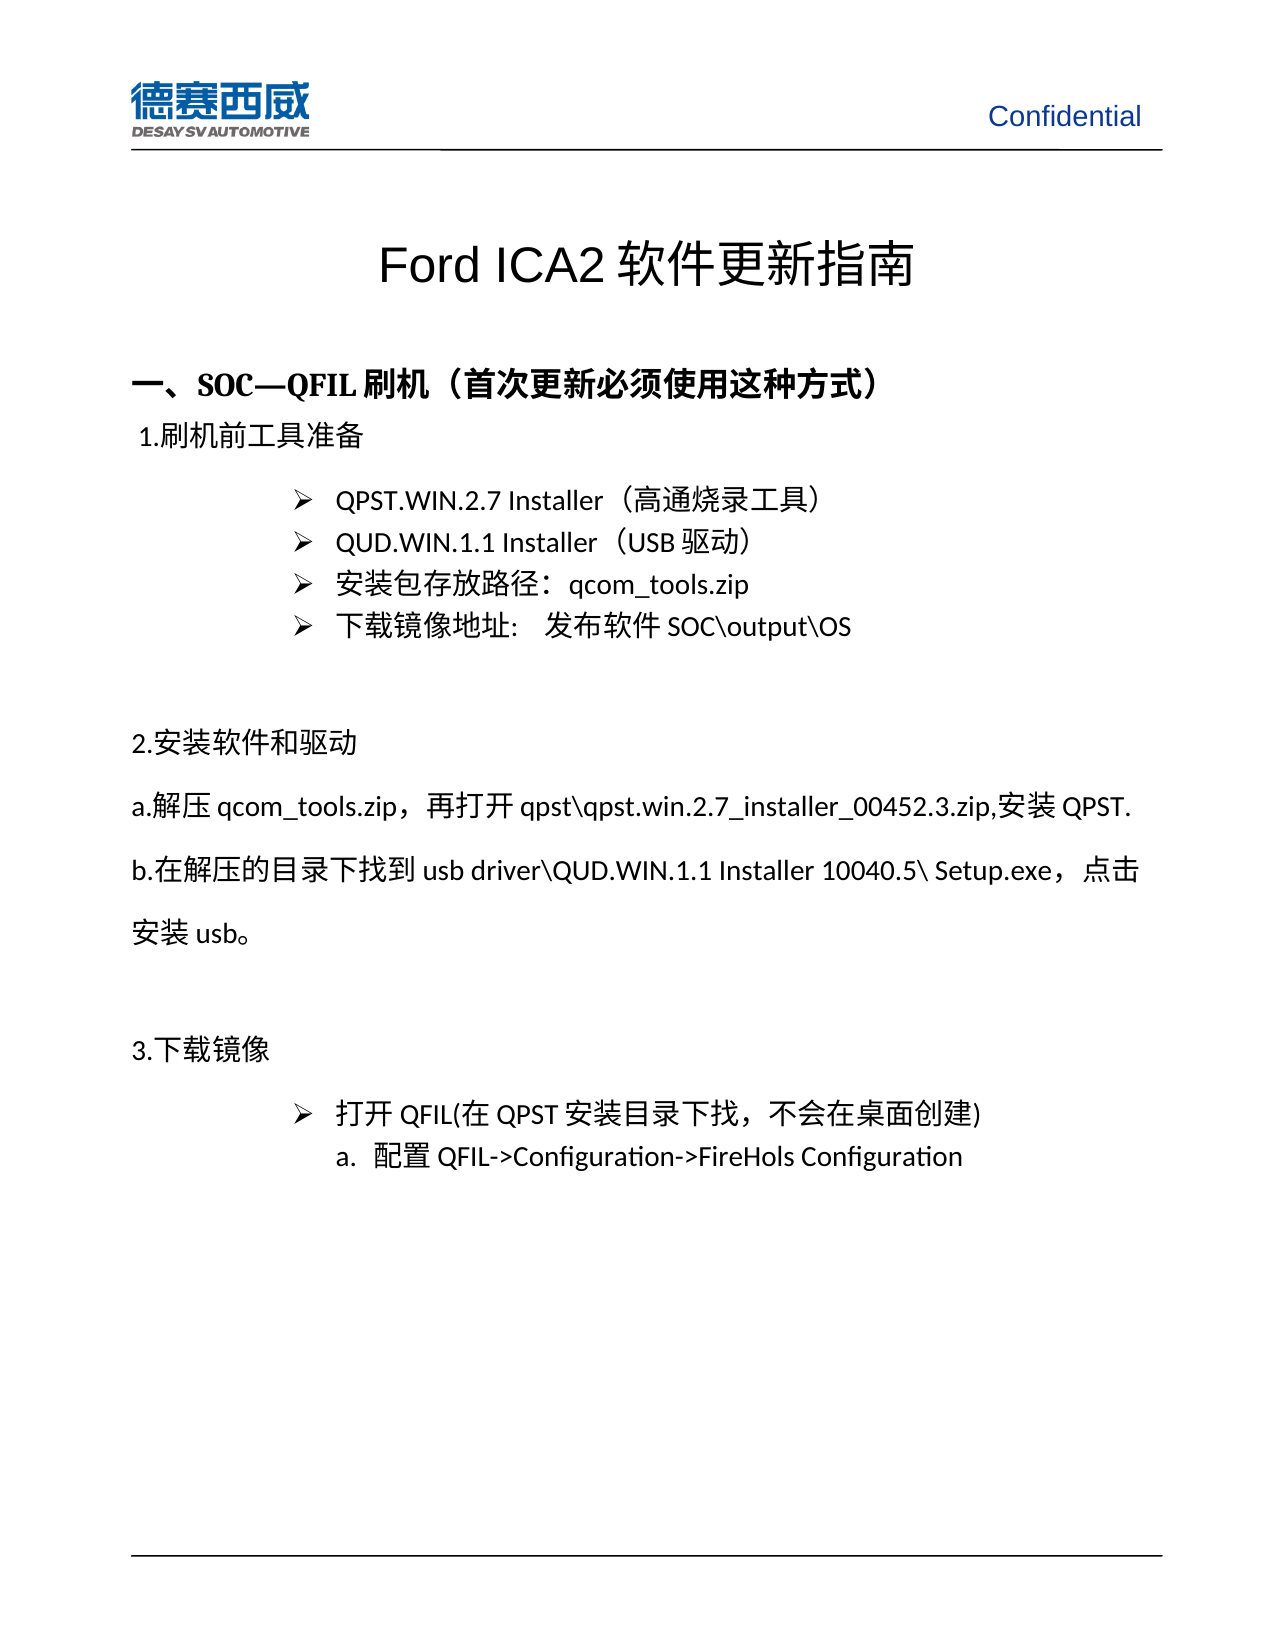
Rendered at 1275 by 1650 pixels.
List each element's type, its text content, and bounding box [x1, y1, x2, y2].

list 安装包存放路径：qcom_tools.zip [292, 561, 1162, 603]
title 一、SOC—QFIL刷机（首次更新必须使用这种方式） [131, 358, 1162, 406]
list 配置QFIL->Configuration->FireHols Configuration [335, 1132, 1162, 1175]
text Ford ICA2软件更新指南 [131, 225, 1162, 297]
picture [131, 81, 310, 137]
text a.解压qcom_tools.zip，再打开qpst\qpst.win.2.7_installer_00452.3.zip,安装QPST. [131, 783, 1162, 825]
list 打开QFIL(在QPST安装目录下找，不会在桌面创建) [292, 1090, 1162, 1132]
text 2.安装软件和驱动 [131, 719, 1162, 762]
text 1.刷机前工具准备 [131, 413, 1162, 455]
text 3.下载镜像 [131, 1027, 1162, 1069]
text b.在解压的目录下找到usb driver\QUD.WIN.1.1 Installer 10040.5\ Setup.exe，点击安装usb。 [131, 846, 1162, 952]
list 下载镜像地址: 发布软件SOC\output\OS [292, 603, 1162, 645]
list QPST.WIN.2.7 Installer（高通烧录工具） [292, 476, 1162, 518]
list QUD.WIN.1.1 Installer（USB驱动） [292, 518, 1162, 561]
